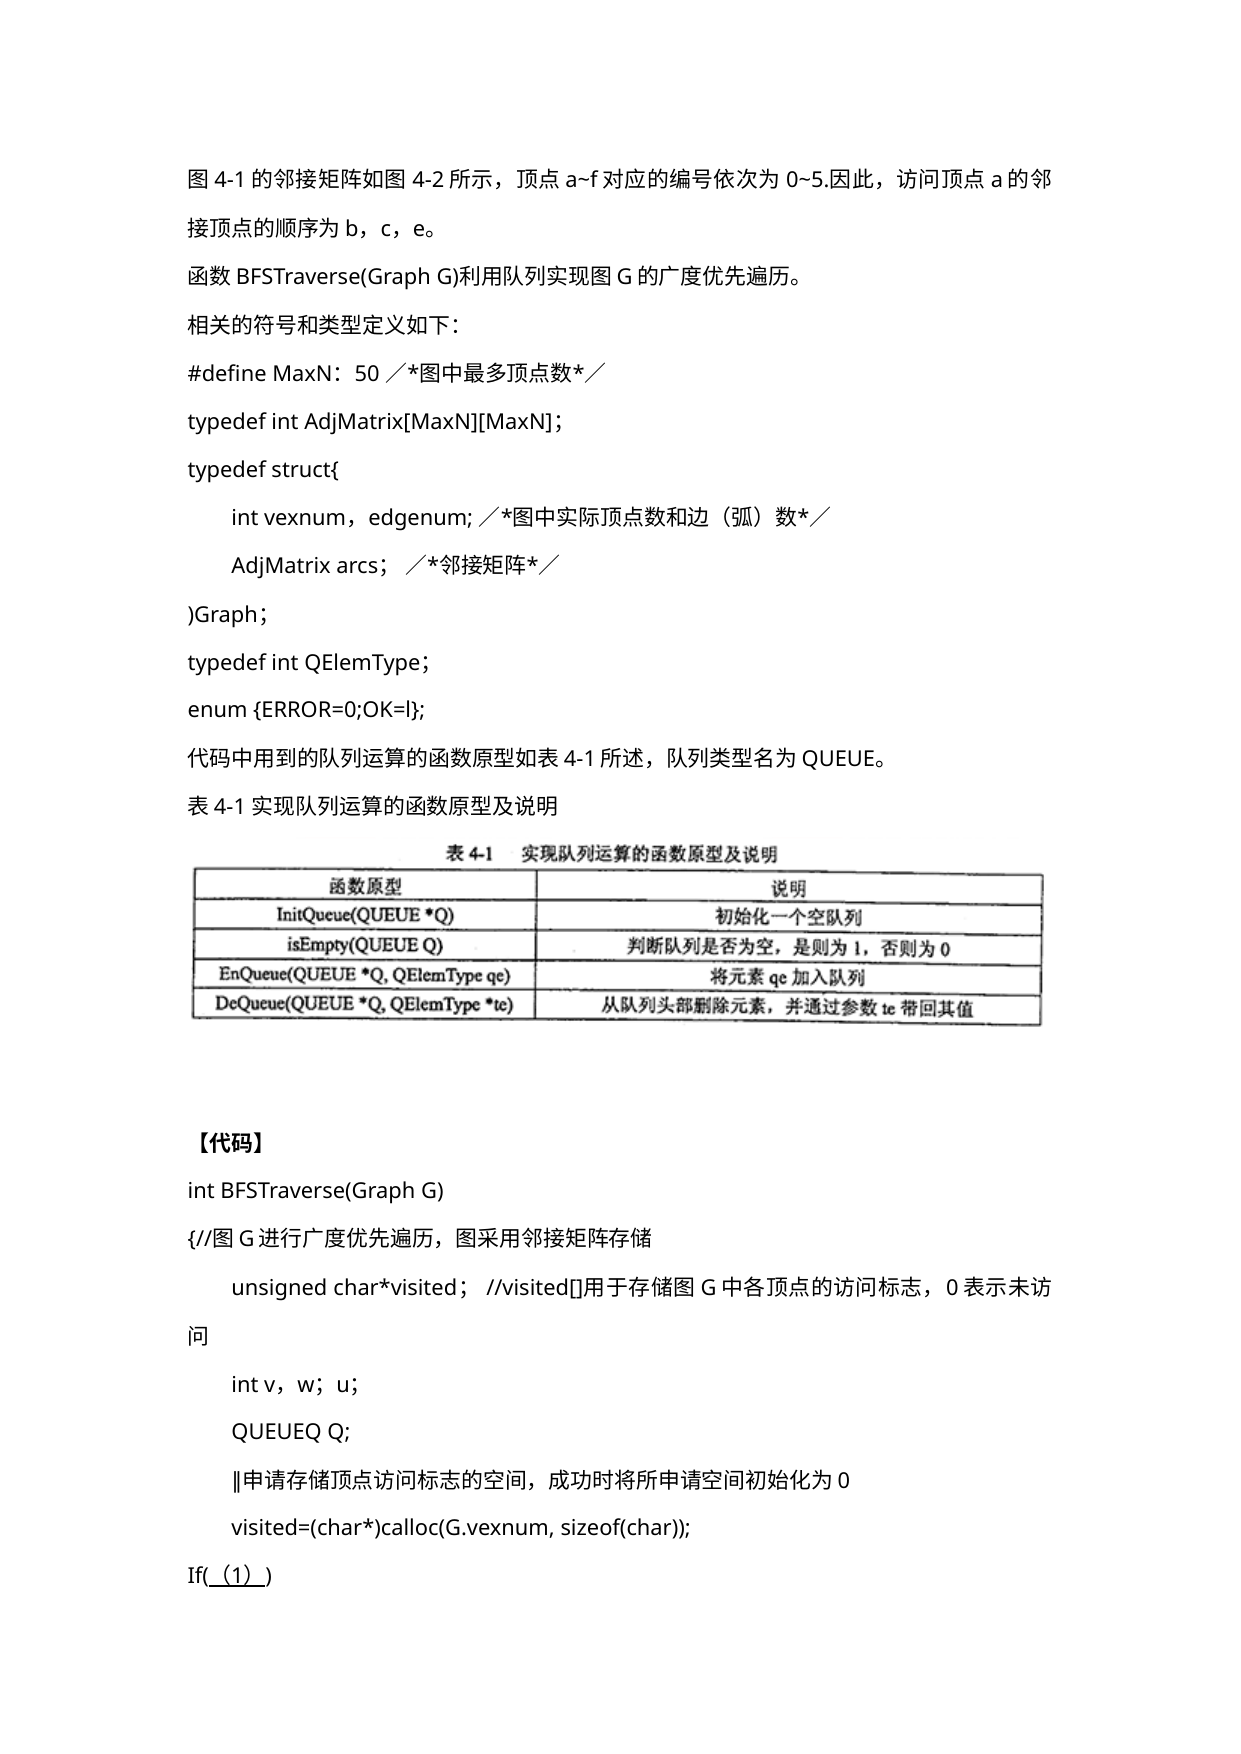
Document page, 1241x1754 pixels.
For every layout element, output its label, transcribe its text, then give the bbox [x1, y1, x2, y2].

text int BFSTraverse(Graph G) [187, 1174, 1053, 1206]
picture [187, 837, 1053, 1036]
text enum {ERROR=0;OK=l}; [187, 693, 1053, 726]
text 相关的符号和类型定义如下： [187, 307, 1053, 340]
text 代码中用到的队列运算的函数原型如表4-1所述，队列类型名为QUEUE。 [187, 741, 1053, 773]
text 【代码】 [187, 1125, 1053, 1158]
text 图4-1的邻接矩阵如图4-2所示，顶点a~f对应的编号依次为0~5.因此，访问顶点a的邻接顶点的顺序为b，c，e。 [187, 162, 1053, 243]
text #define MaxN：50 ／*图中最多顶点数*／ [187, 356, 1053, 388]
text ∥申请存储顶点访问标志的空间，成功时将所申请空间初始化为0 [187, 1462, 1053, 1495]
text visited=(char*)calloc(G.vexnum, sizeof(char)); [187, 1511, 1053, 1543]
text QUEUEQ Q; [187, 1415, 1053, 1447]
text {//图G进行广度优先遍历，图采用邻接矩阵存储 [187, 1221, 1053, 1254]
text 函数BFSTraverse(Graph G)利用队列实现图G的广度优先遍历。 [187, 259, 1053, 292]
text AdjMatrix arcs； ／*邻接矩阵*／ [187, 548, 1053, 581]
text typedef int QElemType； [187, 645, 1053, 677]
text typedef struct{ [187, 452, 1053, 485]
text typedef int AdjMatrix[MaxN][MaxN]； [187, 404, 1053, 437]
text 表4-1 实现队列运算的函数原型及说明 [187, 789, 1053, 821]
text )Graph； [187, 596, 1053, 629]
text int vexnum，edgenum; ／*图中实际顶点数和边（弧）数*／ [187, 500, 1053, 532]
text int v，w；u； [187, 1367, 1053, 1399]
text unsigned char*visited； //visited[]用于存储图G中各顶点的访问标志，0表示未访问 [187, 1269, 1053, 1351]
text If(（1）) [187, 1558, 1053, 1591]
